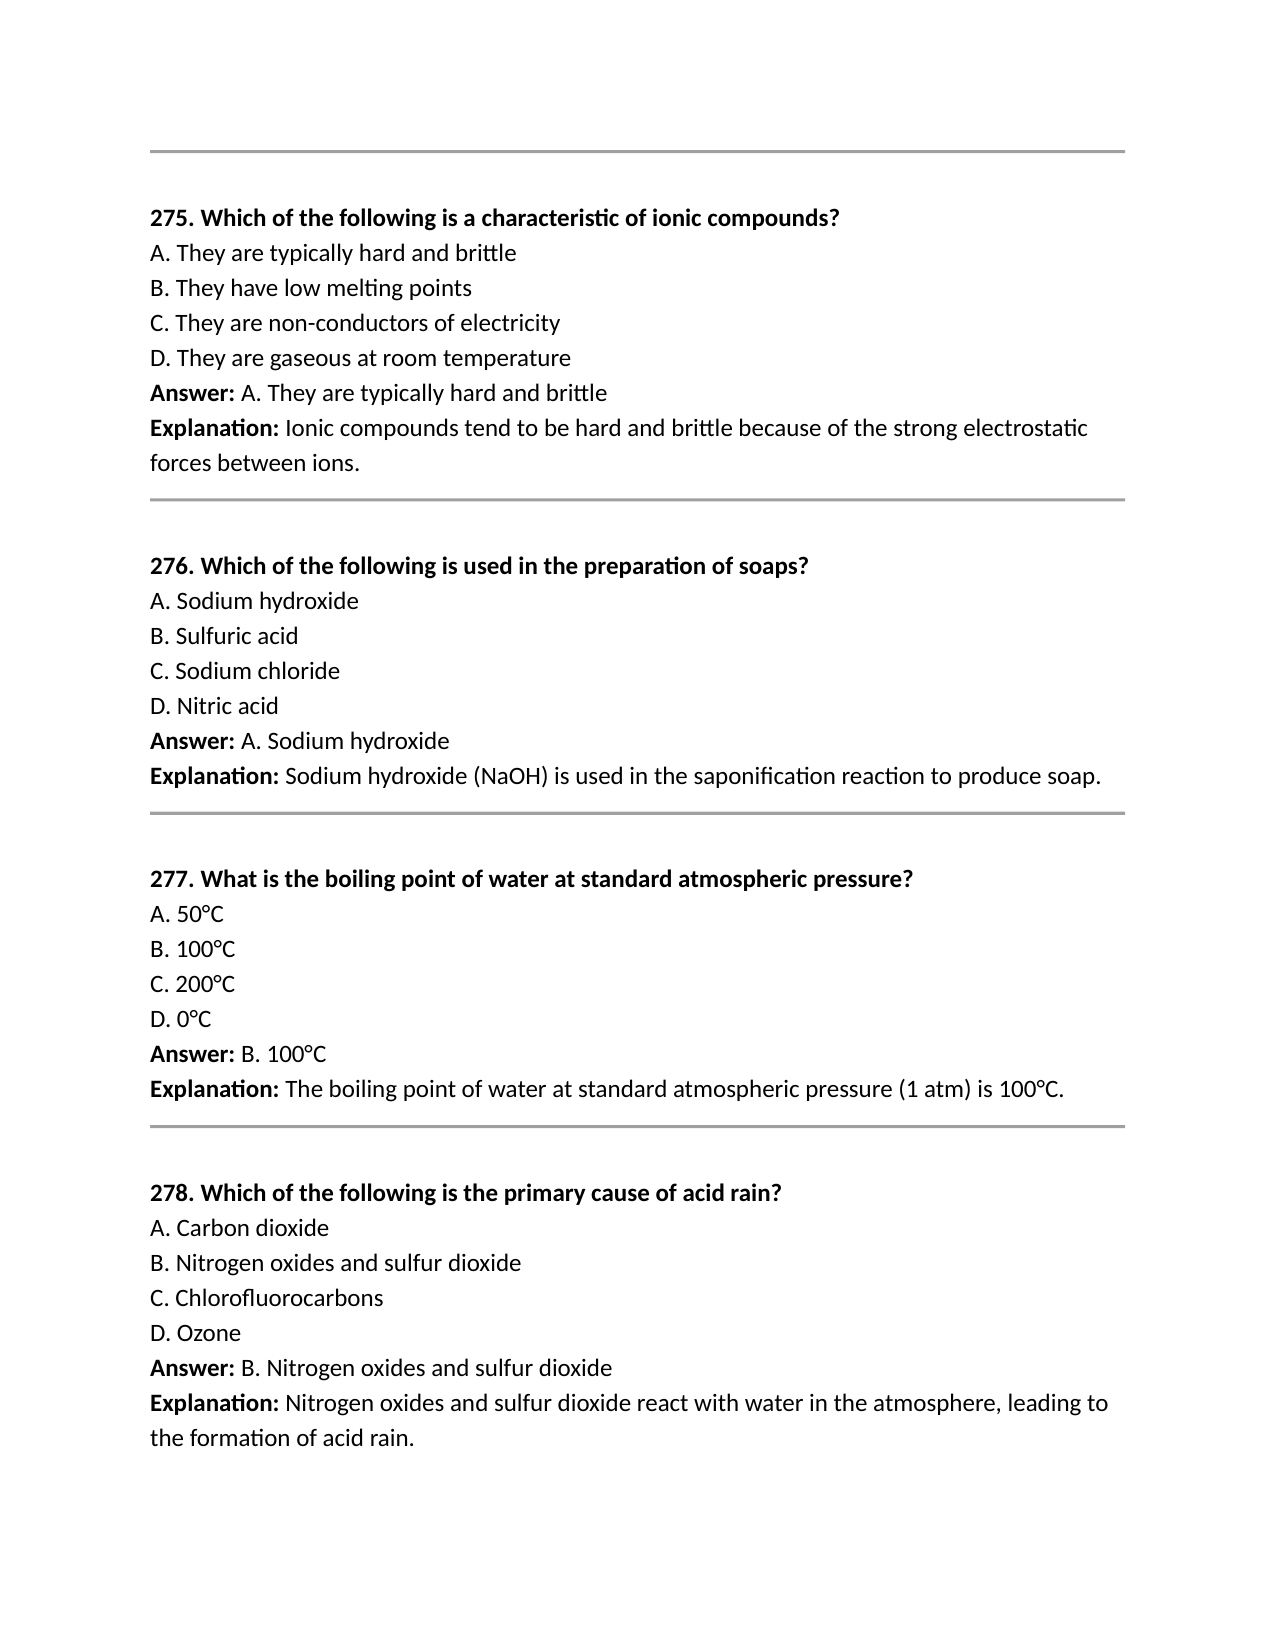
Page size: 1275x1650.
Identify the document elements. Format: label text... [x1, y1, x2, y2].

text 277. What is the boiling point of water at standard atmospheric pressure? A. 50°C B. 100°C C. 200°C D. 0°C Answer: B. 100°C Explanation: The boiling point of water at standard atmospheric pressure (1 atm) is 100°C. [150, 863, 1125, 1104]
text 276. Which of the following is used in the preparation of soaps? A. Sodium hydroxide B. Sulfuric acid C. Sodium chloride D. Nitric acid Answer: A. Sodium hydroxide Explanation: Sodium hydroxide (NaOH) is used in the saponification reaction to produce soap. [150, 550, 1125, 791]
text 275. Which of the following is a characteristic of ionic compounds? A. They are typically hard and brittle B. They have low melting points C. They are non-conductors of electricity D. They are gaseous at room temperature Answer: A. They are typically hard and brittle Explanation: Ionic compounds tend to be hard and brittle because of the strong electrostatic forces between ions. [150, 202, 1125, 477]
text 278. Which of the following is the primary cause of acid rain? A. Carbon dioxide B. Nitrogen oxides and sulfur dioxide C. Chlorofluorocarbons D. Ozone Answer: B. Nitrogen oxides and sulfur dioxide Explanation: Nitrogen oxides and sulfur dioxide react with water in the atmosphere, leading to the formation of acid rain. [150, 1177, 1125, 1452]
